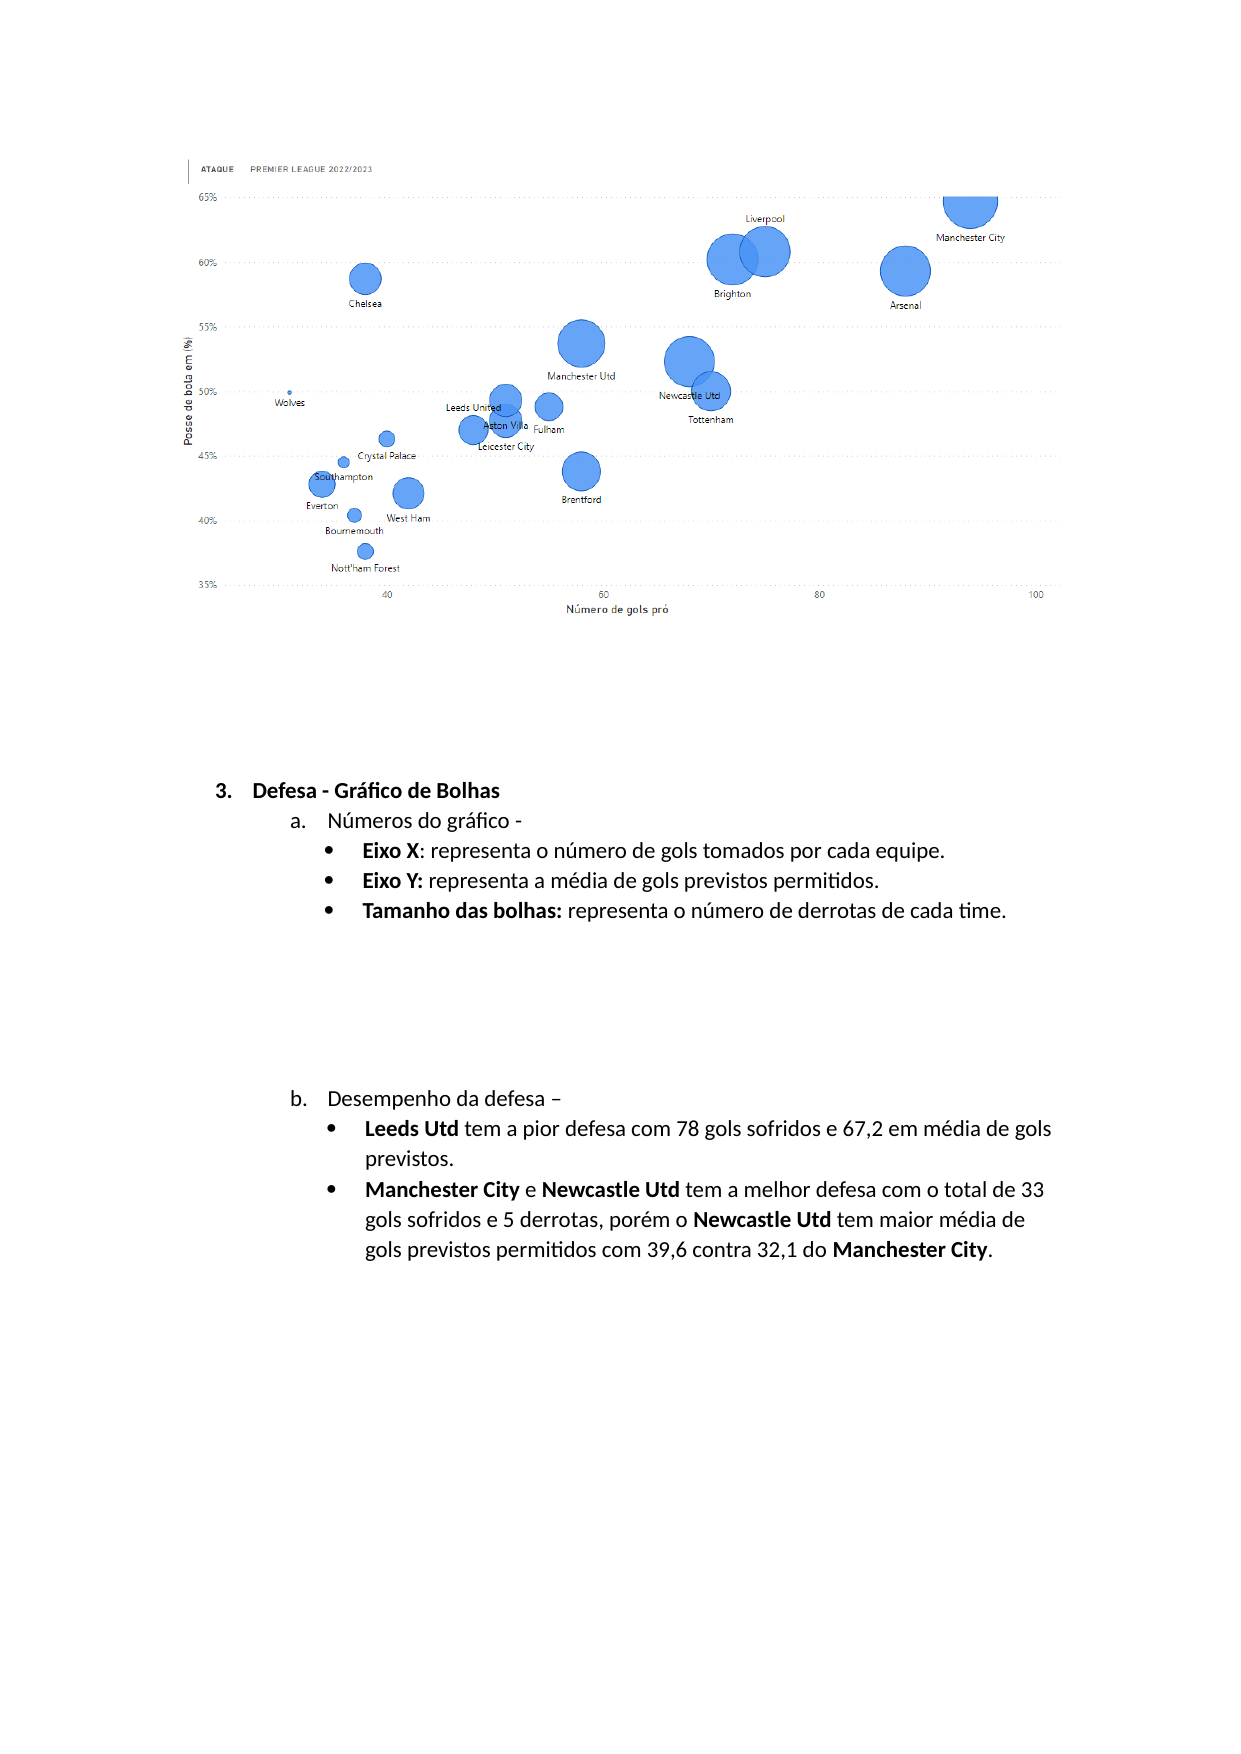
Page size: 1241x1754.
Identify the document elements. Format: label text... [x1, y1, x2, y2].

picture [177, 147, 1064, 617]
list Defesa - Gráfico de Bolhas [215, 776, 1063, 804]
list Manchester City e Newcastle Utd tem a melhor defesa com o total de 33 gols sofridos e 5 derrotas, porém o Newcastle Utd tem maior média de gols previstos permitidos com 39,6 contra 32,1 do Manchester City. [327, 1175, 1063, 1263]
list Leeds Utd tem a pior defesa com 78 gols sofridos e 67,2 em média de gols previstos. [327, 1114, 1063, 1173]
list Eixo X: representa o número de gols tomados por cada equipe. [325, 836, 1063, 864]
list Eixo Y: representa a média de gols previstos permitidos. [325, 866, 1063, 894]
list Tamanho das bolhas: representa o número de derrotas de cada time. [325, 897, 1063, 925]
list Números do gráfico - [290, 806, 1063, 834]
list Desempenho da defesa – [290, 1084, 1063, 1112]
